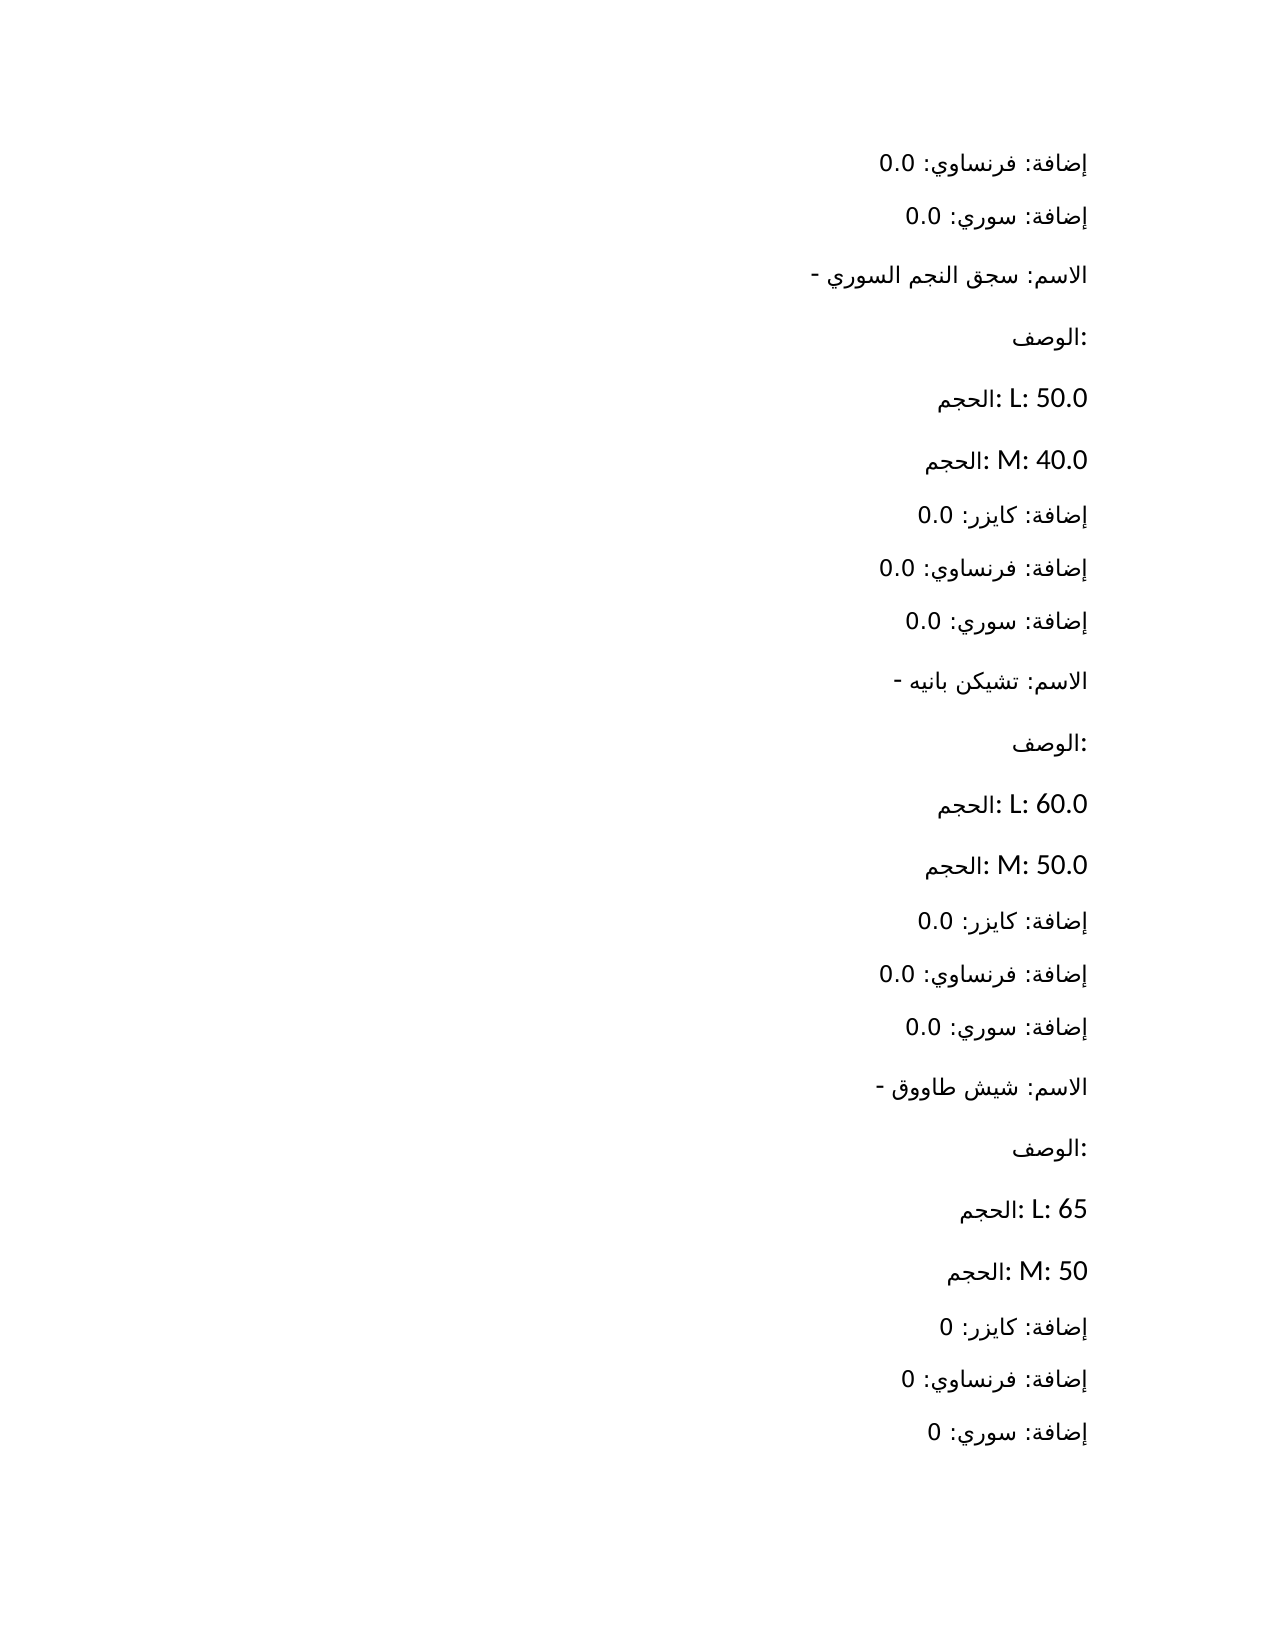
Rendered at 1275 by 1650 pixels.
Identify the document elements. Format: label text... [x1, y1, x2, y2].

text الوصف: [187, 723, 1087, 758]
text إضافة: فرنساوي: 0.0 [187, 961, 1087, 988]
text الحجم: M: 50.0 [187, 846, 1087, 882]
text - الاسم: شيش طاووق [187, 1067, 1087, 1102]
text إضافة: سوري: 0 [187, 1419, 1087, 1446]
text الوصف: [187, 1128, 1087, 1164]
text إضافة: كايزر: 0.0 [187, 503, 1087, 529]
text - الاسم: تشيكن بانيه [187, 661, 1087, 697]
text إضافة: كايزر: 0 [187, 1314, 1087, 1340]
text إضافة: سوري: 0.0 [187, 608, 1087, 635]
text إضافة: فرنساوي: 0.0 [187, 556, 1087, 582]
text الحجم: L: 65 [187, 1190, 1087, 1226]
text الوصف: [187, 317, 1087, 353]
text إضافة: فرنساوي: 0.0 [187, 150, 1087, 177]
text إضافة: سوري: 0.0 [187, 203, 1087, 229]
text إضافة: فرنساوي: 0 [187, 1367, 1087, 1393]
text الحجم: L: 60.0 [187, 785, 1087, 820]
text الحجم: M: 40.0 [187, 441, 1087, 477]
text إضافة: كايزر: 0.0 [187, 908, 1087, 935]
text الحجم: L: 50.0 [187, 379, 1087, 415]
text إضافة: سوري: 0.0 [187, 1014, 1087, 1041]
text - الاسم: سجق النجم السوري [187, 256, 1087, 291]
text الحجم: M: 50 [187, 1252, 1087, 1288]
